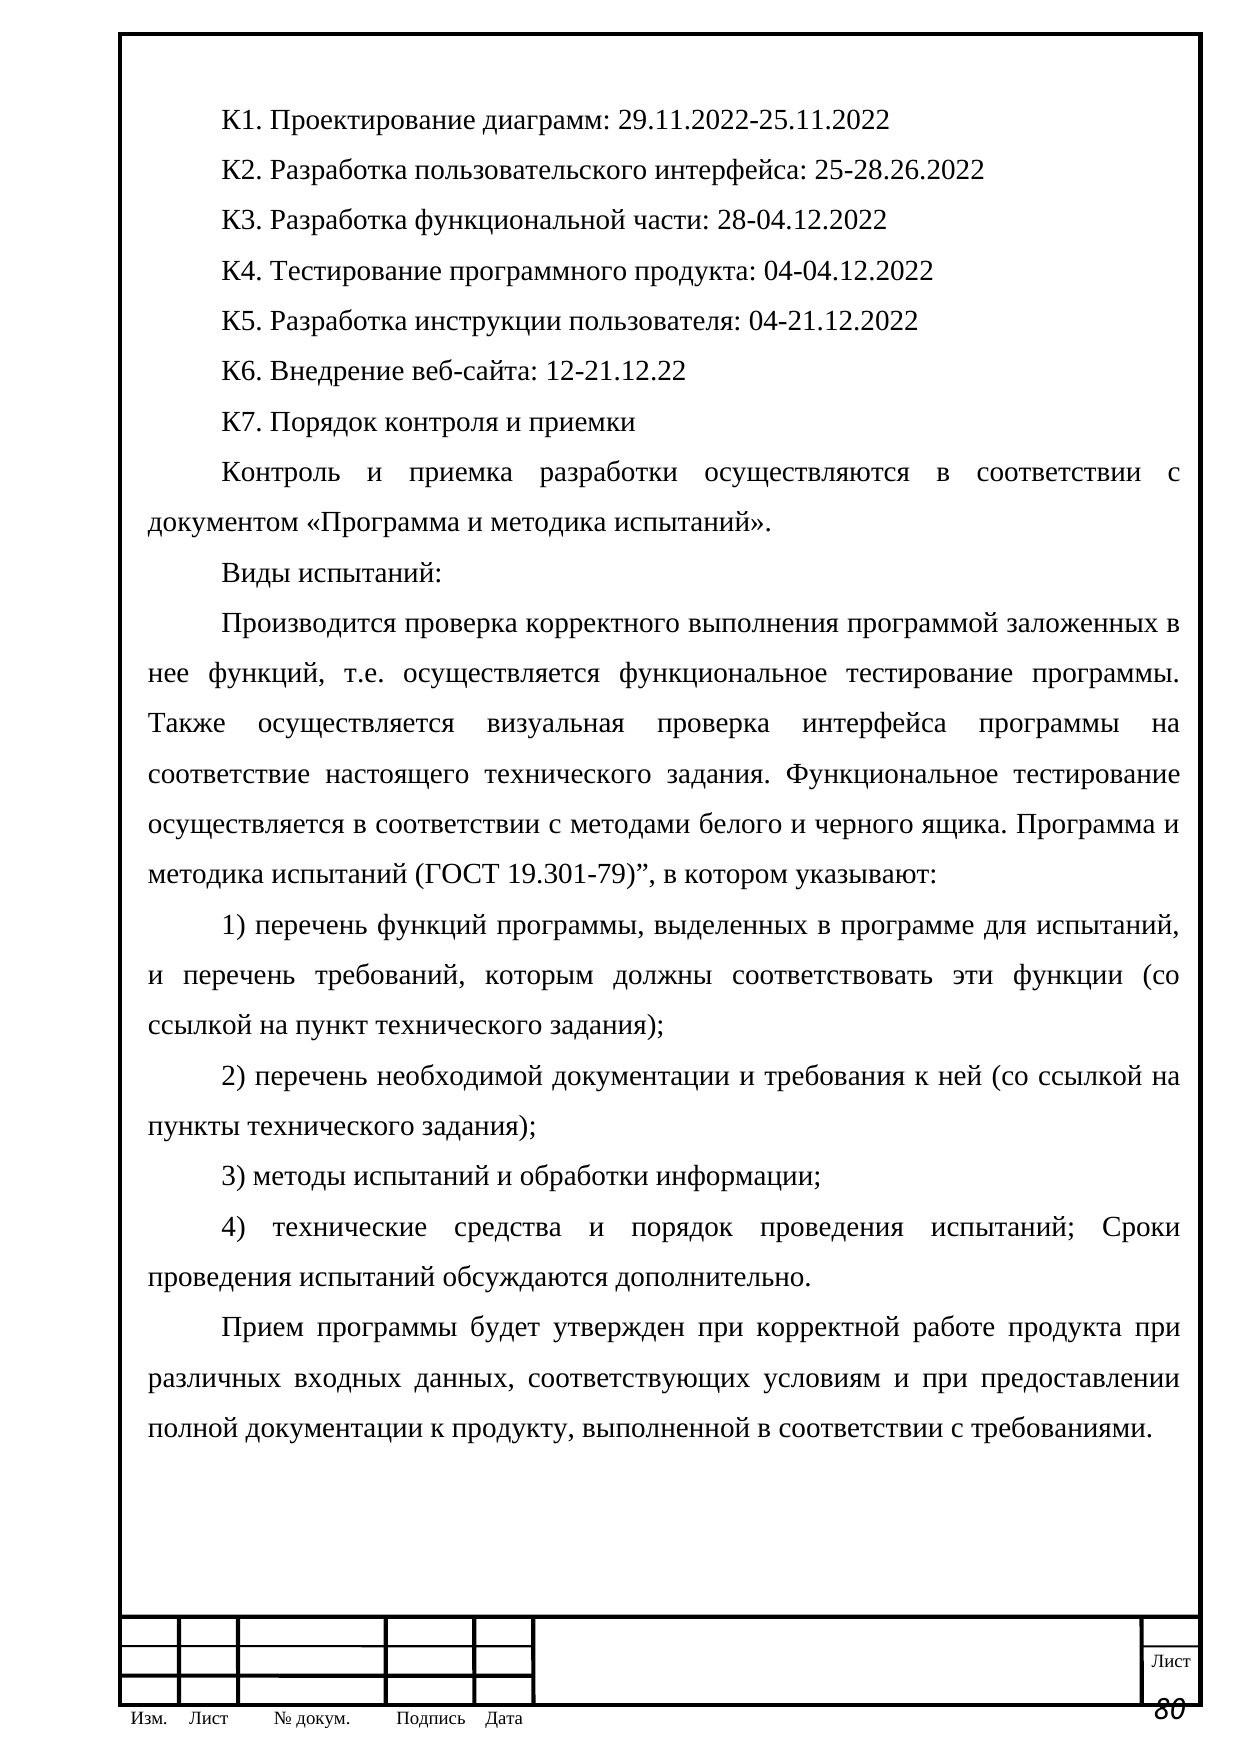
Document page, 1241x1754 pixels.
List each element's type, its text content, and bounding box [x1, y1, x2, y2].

text К6. Внедрение веб-сайта: 12-21.12.22 [148, 353, 1181, 387]
text Производится проверка корректного выполнения программой заложенных в нее функций, т.е. осуществляется функциональное тестирование программы. Также осуществляется визуальная проверка интерфейса программы на соответствие настоящего технического задания. Функциональное тестирование осуществляется в соответствии с методами белого и черного ящика. Программа и методика испытаний (ГОСТ 19.301-79)”, в котором указывают: [148, 605, 1181, 890]
text К3. Разработка функциональной части: 28-04.12.2022 [148, 202, 1181, 236]
text 3) методы испытаний и обработки информации; [148, 1158, 1181, 1192]
text К5. Разработка инструкции пользователя: 04-21.12.2022 [148, 303, 1181, 337]
text 4) технические средства и порядок проведения испытаний; Сроки проведения испытаний обсуждаются дополнительно. [148, 1209, 1181, 1293]
text К1. Проектирование диаграмм: 29.11.2022-25.11.2022 [148, 102, 1181, 135]
text Контроль и приемка разработки осуществляются в соответствии с документом «Программа и методика испытаний». [148, 454, 1181, 538]
text Прием программы будет утвержден при корректной работе продукта при различных входных данных, соответствующих условиям и при предоставлении полной документации к продукту, выполненной в соответствии с требованиями. [148, 1309, 1181, 1443]
text К4. Тестирование программного продукта: 04-04.12.2022 [148, 253, 1181, 286]
text К7. Порядок контроля и приемки [148, 404, 1181, 437]
text 2) перечень необходимой документации и требования к ней (со ссылкой на пункты технического задания); [148, 1058, 1181, 1142]
text К2. Разработка пользовательского интерфейса: 25-28.26.2022 [148, 152, 1181, 186]
text 1) перечень функций программы, выделенных в программе для испытаний, и перечень требований, которым должны соответствовать эти функции (со ссылкой на пункт технического задания); [148, 907, 1181, 1041]
text Виды испытаний: [148, 555, 1181, 588]
